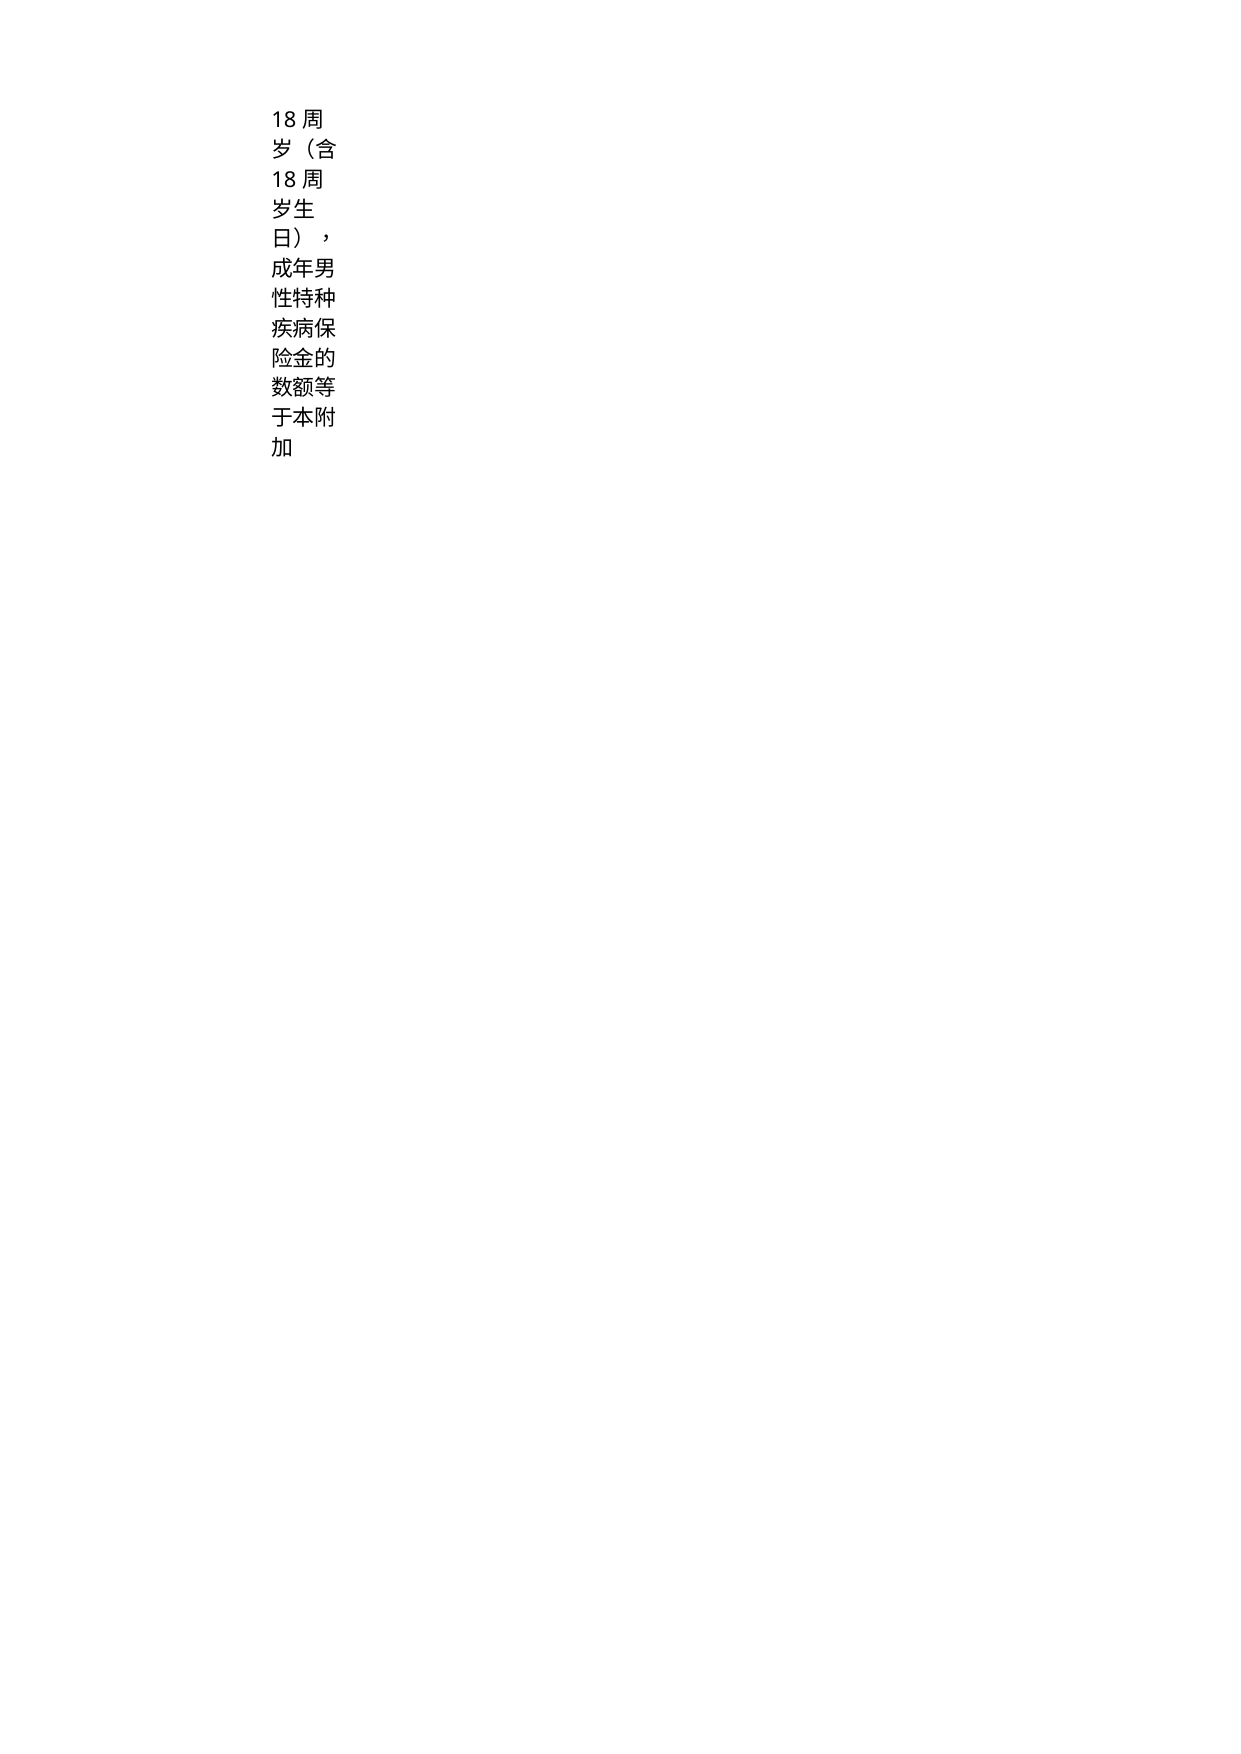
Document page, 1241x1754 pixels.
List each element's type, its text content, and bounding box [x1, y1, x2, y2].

text 18 周岁（含 18 周岁生日），成年男性特种疾病保险金的数额等于本附加 [271, 104, 345, 462]
